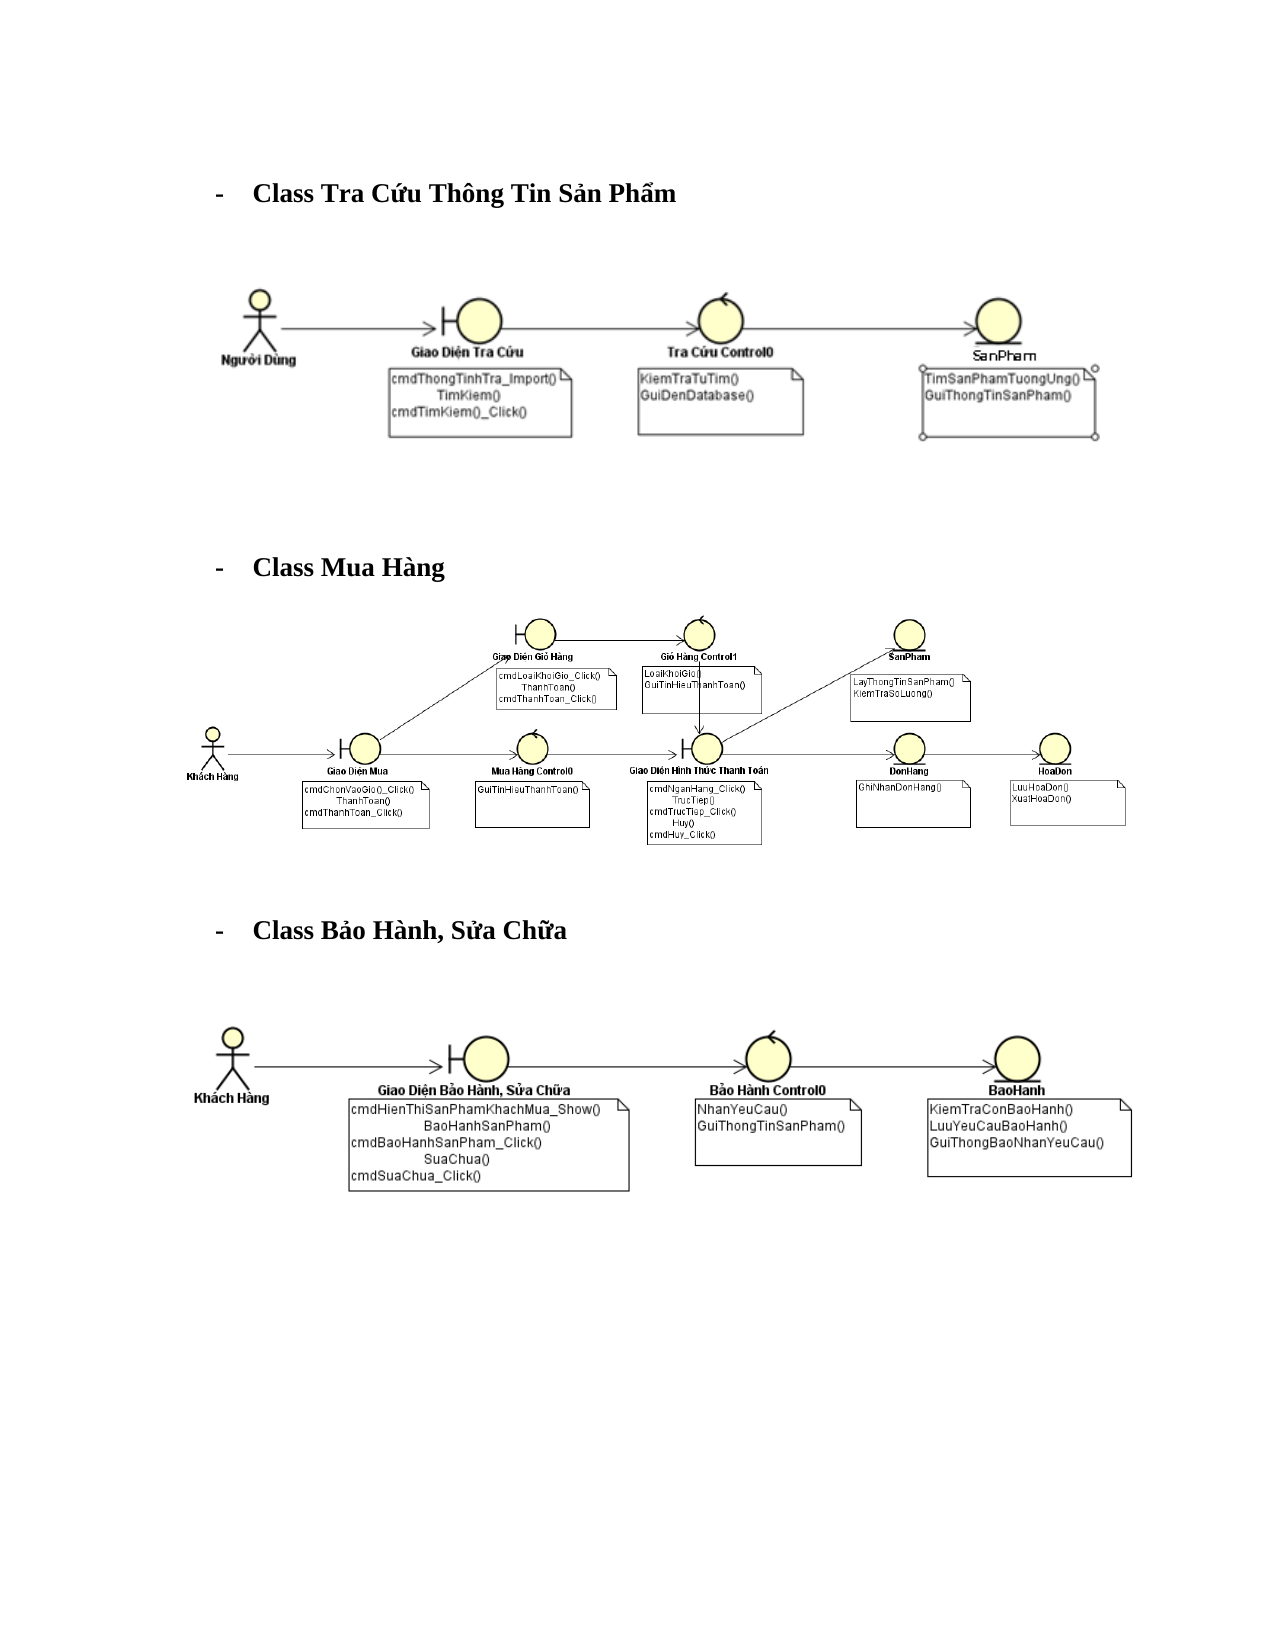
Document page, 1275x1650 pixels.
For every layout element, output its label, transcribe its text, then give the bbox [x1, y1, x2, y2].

picture [177, 607, 1151, 890]
picture [177, 970, 1152, 1288]
list Class Mua Hàng [215, 551, 1157, 582]
list Class Bảo Hành, Sửa Chữa [215, 914, 1157, 945]
picture [177, 233, 1152, 526]
list Class Tra Cứu Thông Tin Sản Phẩm [215, 177, 1157, 208]
